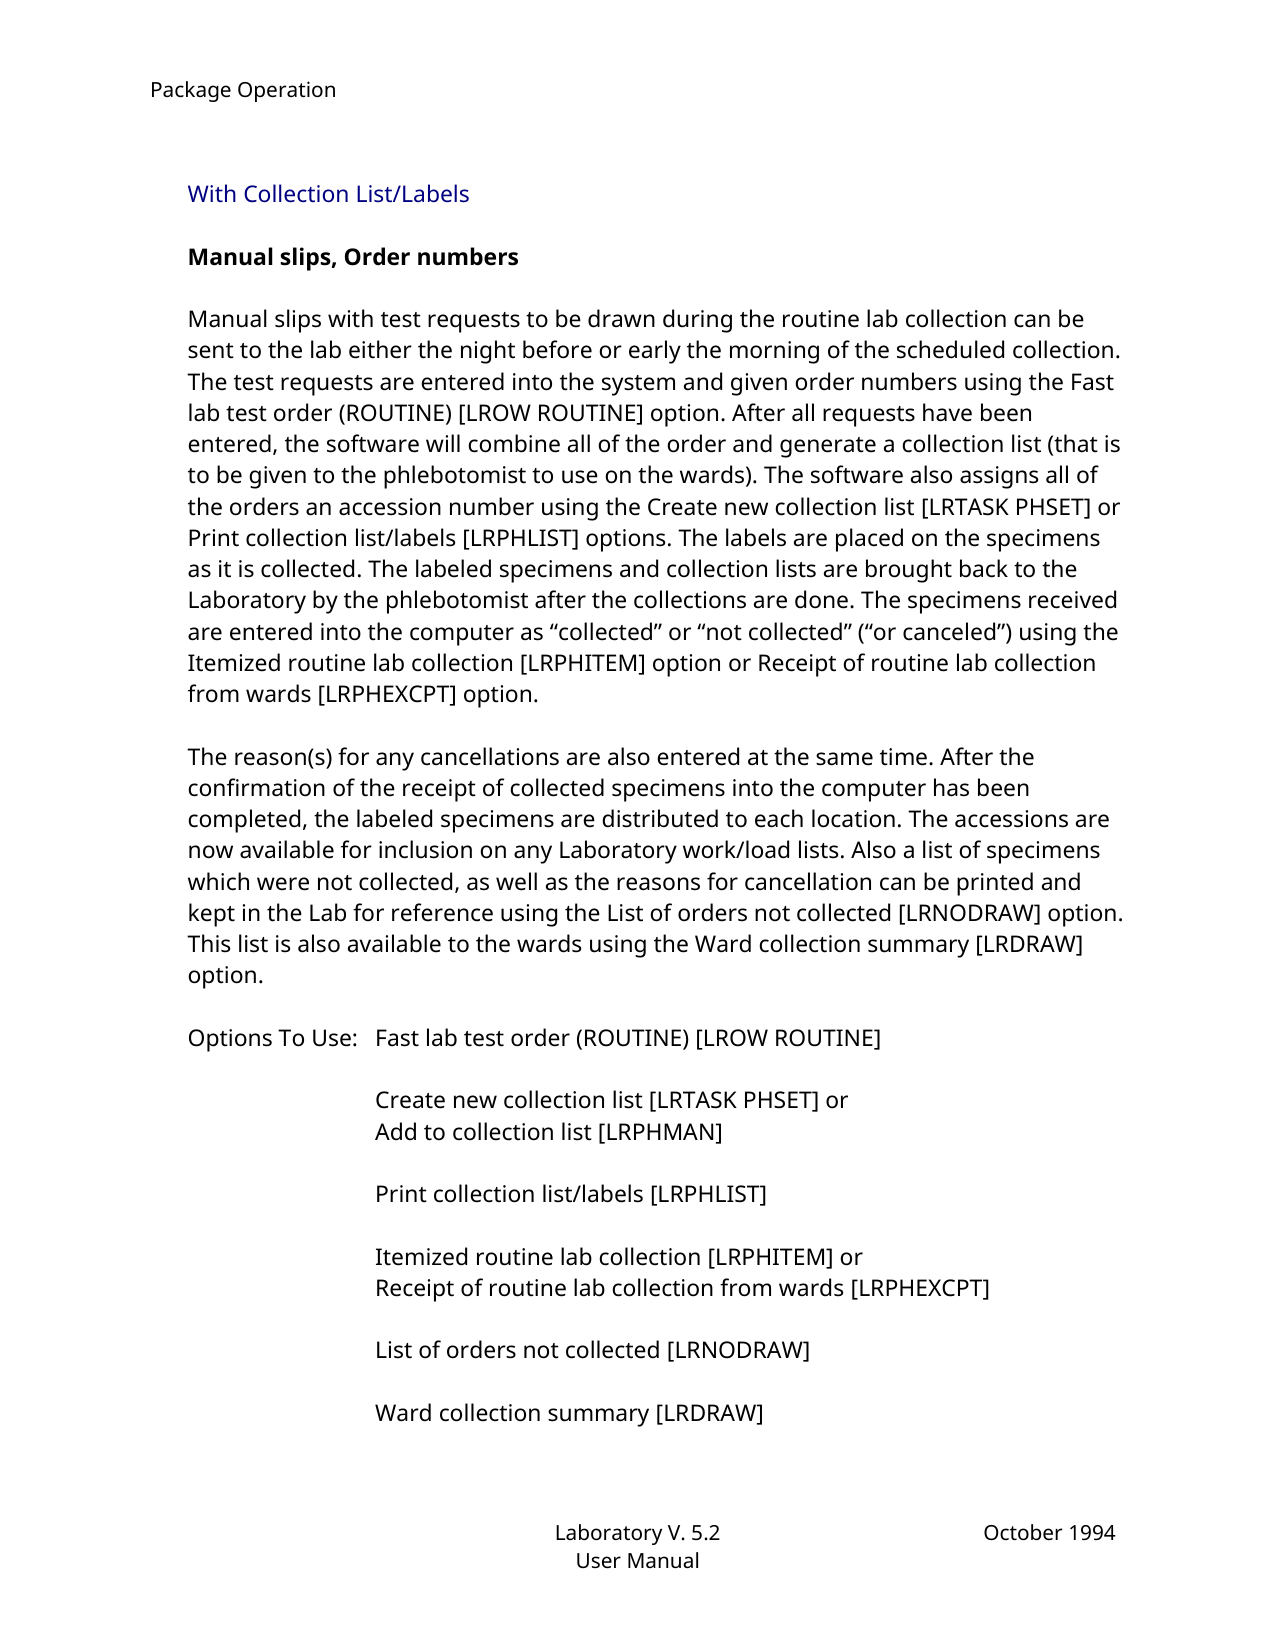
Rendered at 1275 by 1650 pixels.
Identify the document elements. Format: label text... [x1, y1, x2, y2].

text With Collection List/Labels [187, 178, 1125, 209]
subtitle Manual slips, Order numbers [187, 241, 1125, 272]
text Manual slips with test requests to be drawn during the routine lab collection can be sent to the lab either the night before or early the morning of the scheduled collection. The test requests are entered into the system and given order numbers using the Fast lab test order (ROUTINE) [LROW ROUTINE] option. After all requests have been entered, the software will combine all of the order and generate a collection list (that is to be given to the phlebotomist to use on the wards). The software also assigns all of the orders an accession number using the Create new collection list [LRTASK PHSET] or Print collection list/labels [LRPHLIST] options. The labels are placed on the specimens as it is collected. The labeled specimens and collection lists are brought back to the Laboratory by the phlebotomist after the collections are done. The specimens received are entered into the computer as “collected” or “not collected” (“or canceled”) using the Itemized routine lab collection [LRPHITEM] option or Receipt of routine lab collection from wards [LRPHEXCPT] option. [187, 303, 1125, 709]
text Create new collection list [LRTASK PHSET] or [375, 1084, 1125, 1116]
text i.Print collection list/labels ;[LRPHLIST] [375, 1178, 1125, 1209]
text Ward collection summary [LRDRAW] [375, 1397, 1125, 1428]
text List of orders not collected [LRNODRAW] [375, 1334, 1125, 1366]
text Itemized routine lab collection [LRPHITEM] or [375, 1241, 1125, 1272]
text Receipt of routine lab collection from wards [LRPHEXCPT] [375, 1272, 1125, 1303]
text Options To Use: Fast lab test order (ROUTINE) [LROW ROUTINE] [187, 1022, 1125, 1053]
text The reason(s) for any cancellations are also entered at the same time. After the confirmation of the receipt of collected specimens into the computer has been completed, the labeled specimens are distributed to each location. The accessions are now available for inclusion on any Laboratory work/load lists. Also a list of specimens which were not collected, as well as the reasons for cancellation can be printed and kept in the Lab for reference using the List of orders not collected [LRNODRAW] option. This list is also available to the wards using the Ward collection summary [LRDRAW] option. [187, 741, 1125, 991]
text Add to collection list [LRPHMAN] [375, 1116, 1125, 1147]
